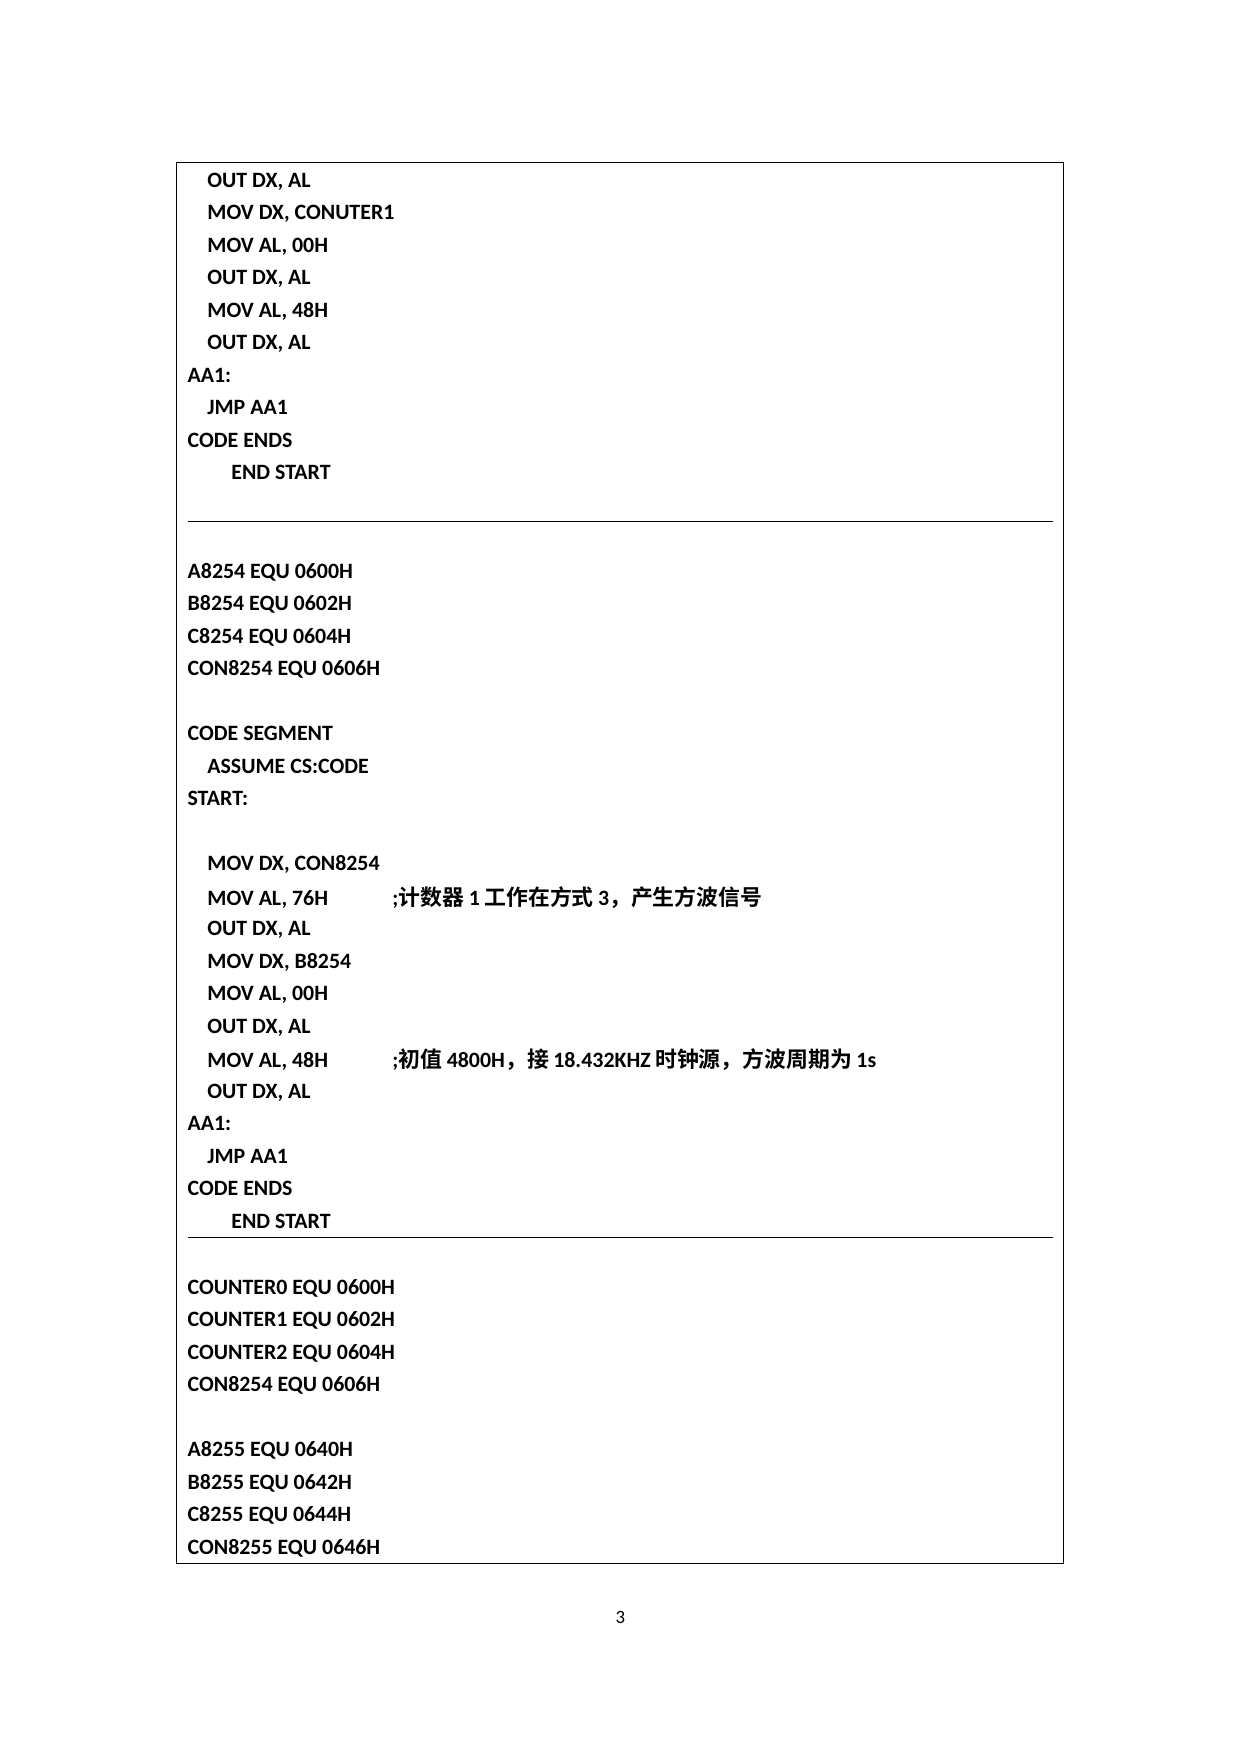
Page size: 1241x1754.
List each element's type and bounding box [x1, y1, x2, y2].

table_cell [177, 163, 1063, 1563]
